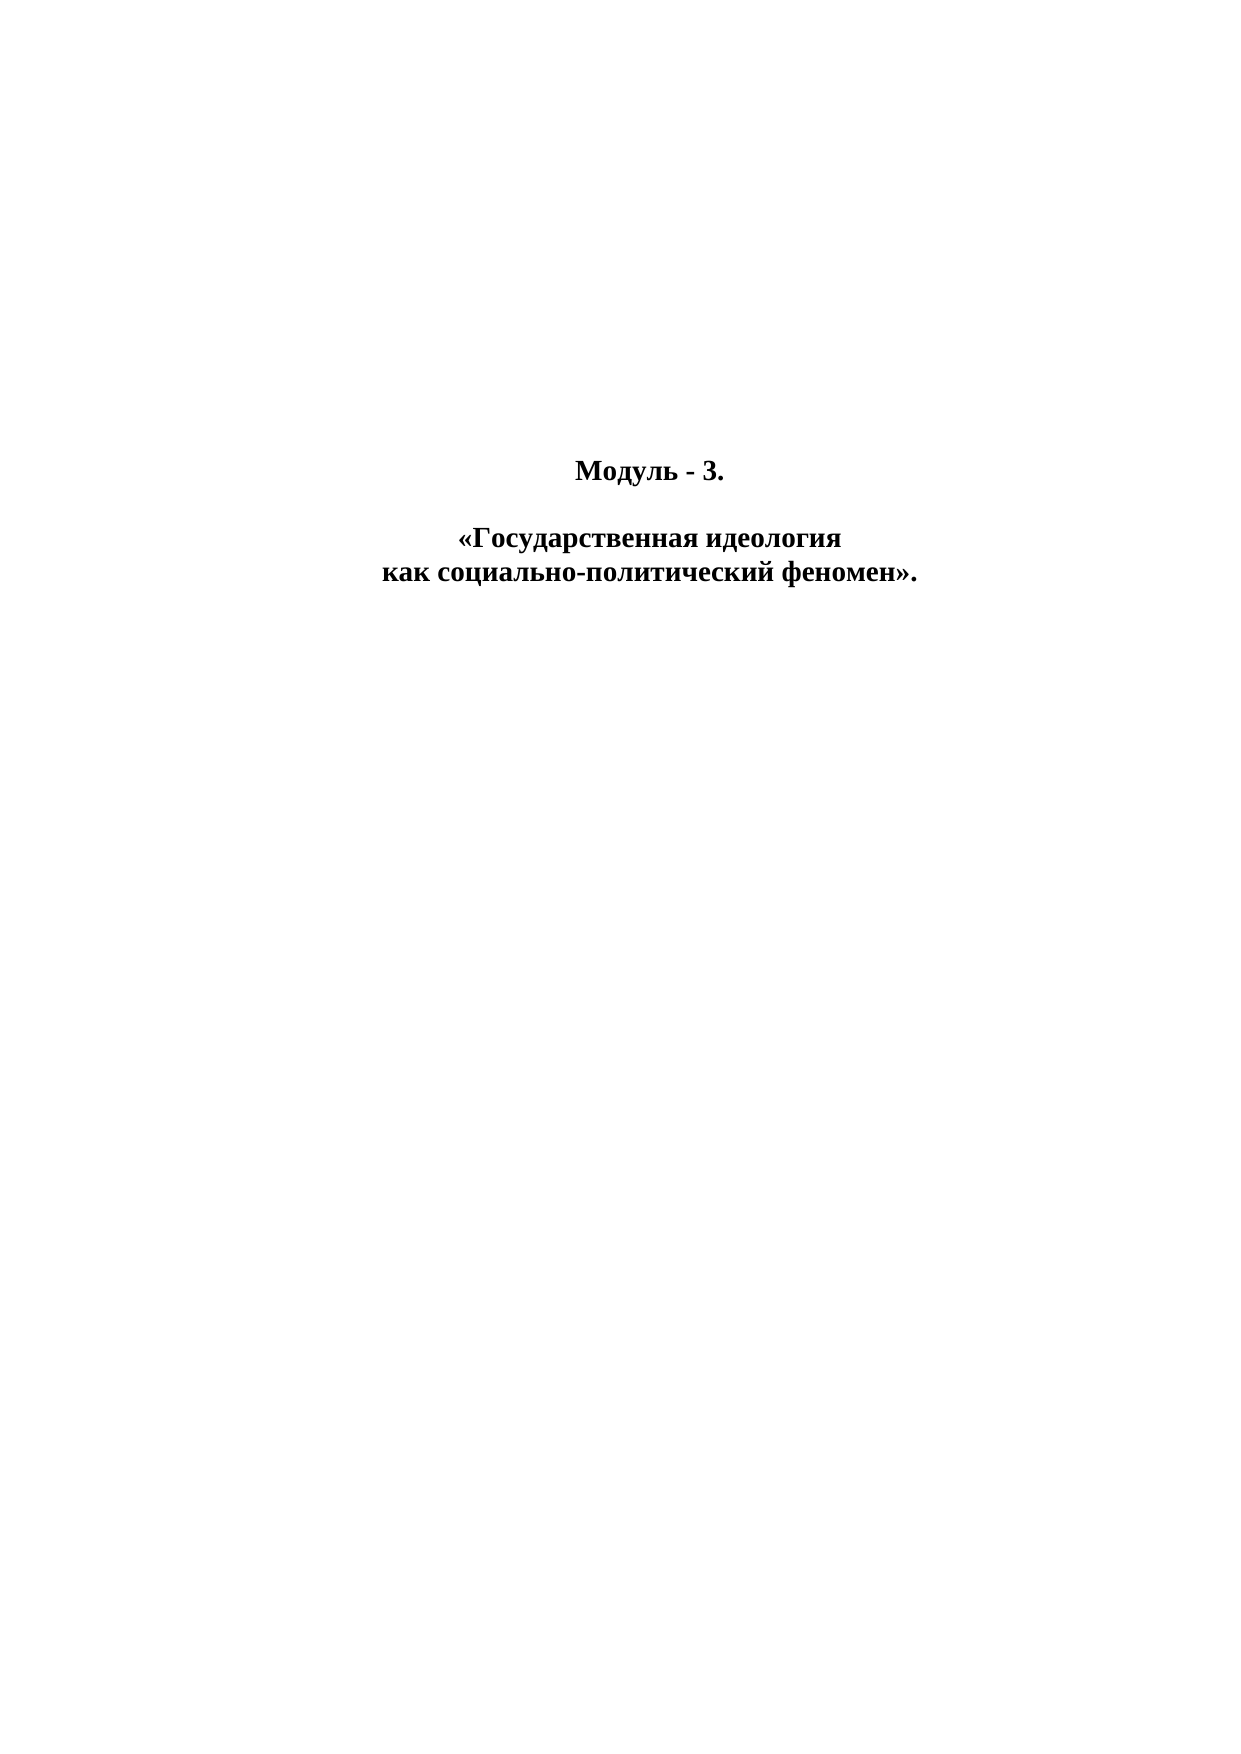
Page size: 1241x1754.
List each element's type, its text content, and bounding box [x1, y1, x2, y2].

text как социально-политический феномен». [177, 554, 1122, 588]
text «Государственная идеология [177, 521, 1122, 554]
text Модуль - 3. [177, 453, 1122, 487]
